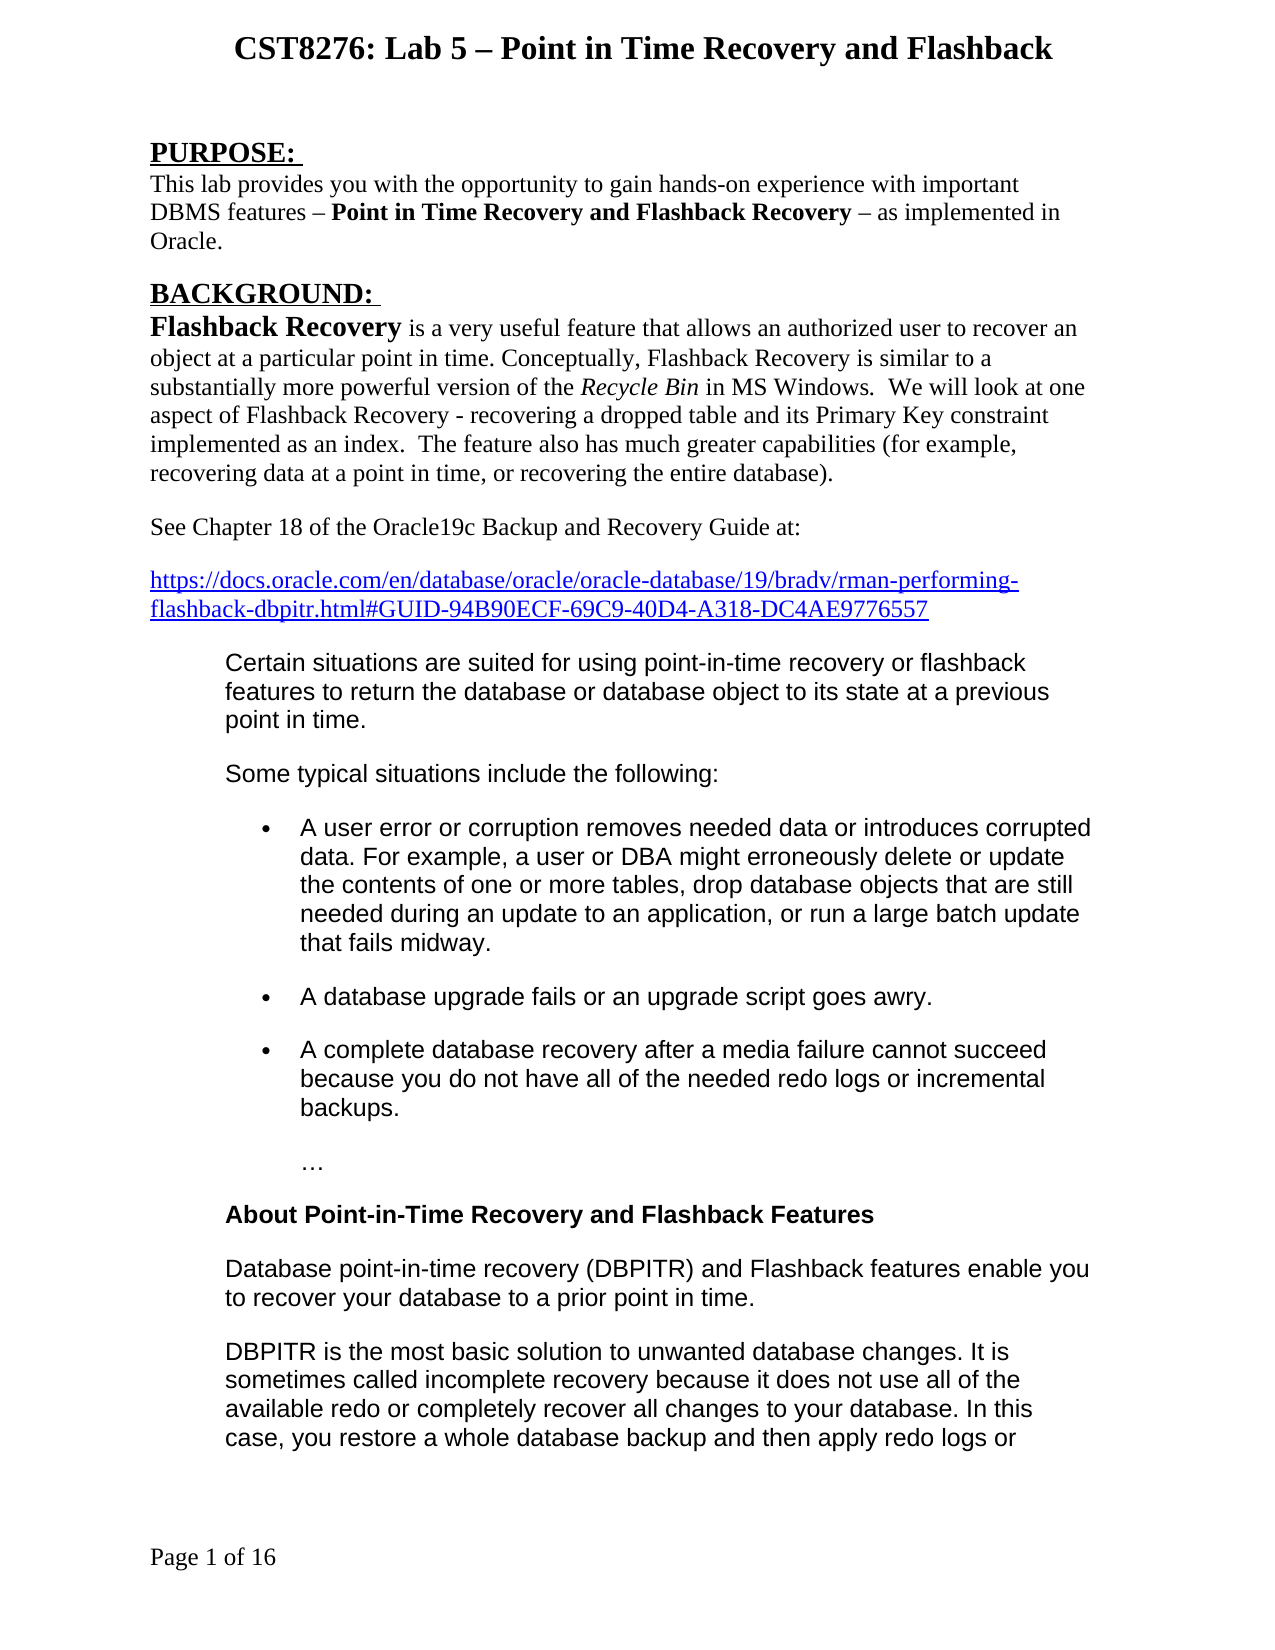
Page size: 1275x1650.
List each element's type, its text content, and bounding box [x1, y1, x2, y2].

text This lab provides you with the opportunity to gain hands-on experience with important DBMS features – Point in Time Recovery and Flashback Recovery – as implemented in Oracle. [150, 169, 1095, 255]
text Database point-in-time recovery (DBPITR) and Flashback features enable you to recover your database to a prior point in time. [225, 1254, 1095, 1312]
text Certain situations are suited for using point-in-time recovery or flashback features to return the database or database object to its state at a previous point in time. [225, 648, 1095, 734]
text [225, 1337, 1095, 1452]
list A complete database recovery after a media failure cannot succeed because you do not have all of the needed redo logs or incremental backups. [262, 1035, 1095, 1122]
text … [300, 1147, 1095, 1175]
subtitle BACKGROUND: [150, 276, 1095, 309]
list A user error or corruption removes needed data or introduces corrupted data. For example, a user or DBA might erroneously delete or update the contents of one or more tables, drop database objects that are still needed during an update to an application, or run a large batch update that fails midway. [262, 813, 1095, 957]
subtitle PURPOSE: [150, 135, 1095, 169]
text Flashback Recovery is a very useful feature that allows an authorized user to recover an object at a particular point in time. Conceptually, Flashback Recovery is similar to a substantially more powerful version of the Recycle Bin in MS Windows. We will look at one aspect of Flashback Recovery - recovering a dropped table and its Primary Key constraint implemented as an index. The feature also has much greater capabilities (for example, recovering data at a point in time, or recovering the entire database). [150, 309, 1095, 487]
text See Chapter 18 of the Oracle19c Backup and Recovery Guide at: [150, 512, 1095, 540]
text About Point-in-Time Recovery and Flashback Features [225, 1200, 1095, 1229]
text Some typical situations include the following: [225, 759, 1095, 788]
text https://docs.oracle.com/en/database/oracle/oracle-database/19/bradv/rman-performing-flashback-dbpitr.html#GUID-94B90ECF-69C9-40D4-A318-DC4AE9776557 [150, 565, 1095, 623]
list A database upgrade fails or an upgrade script goes awry. [262, 982, 1095, 1010]
